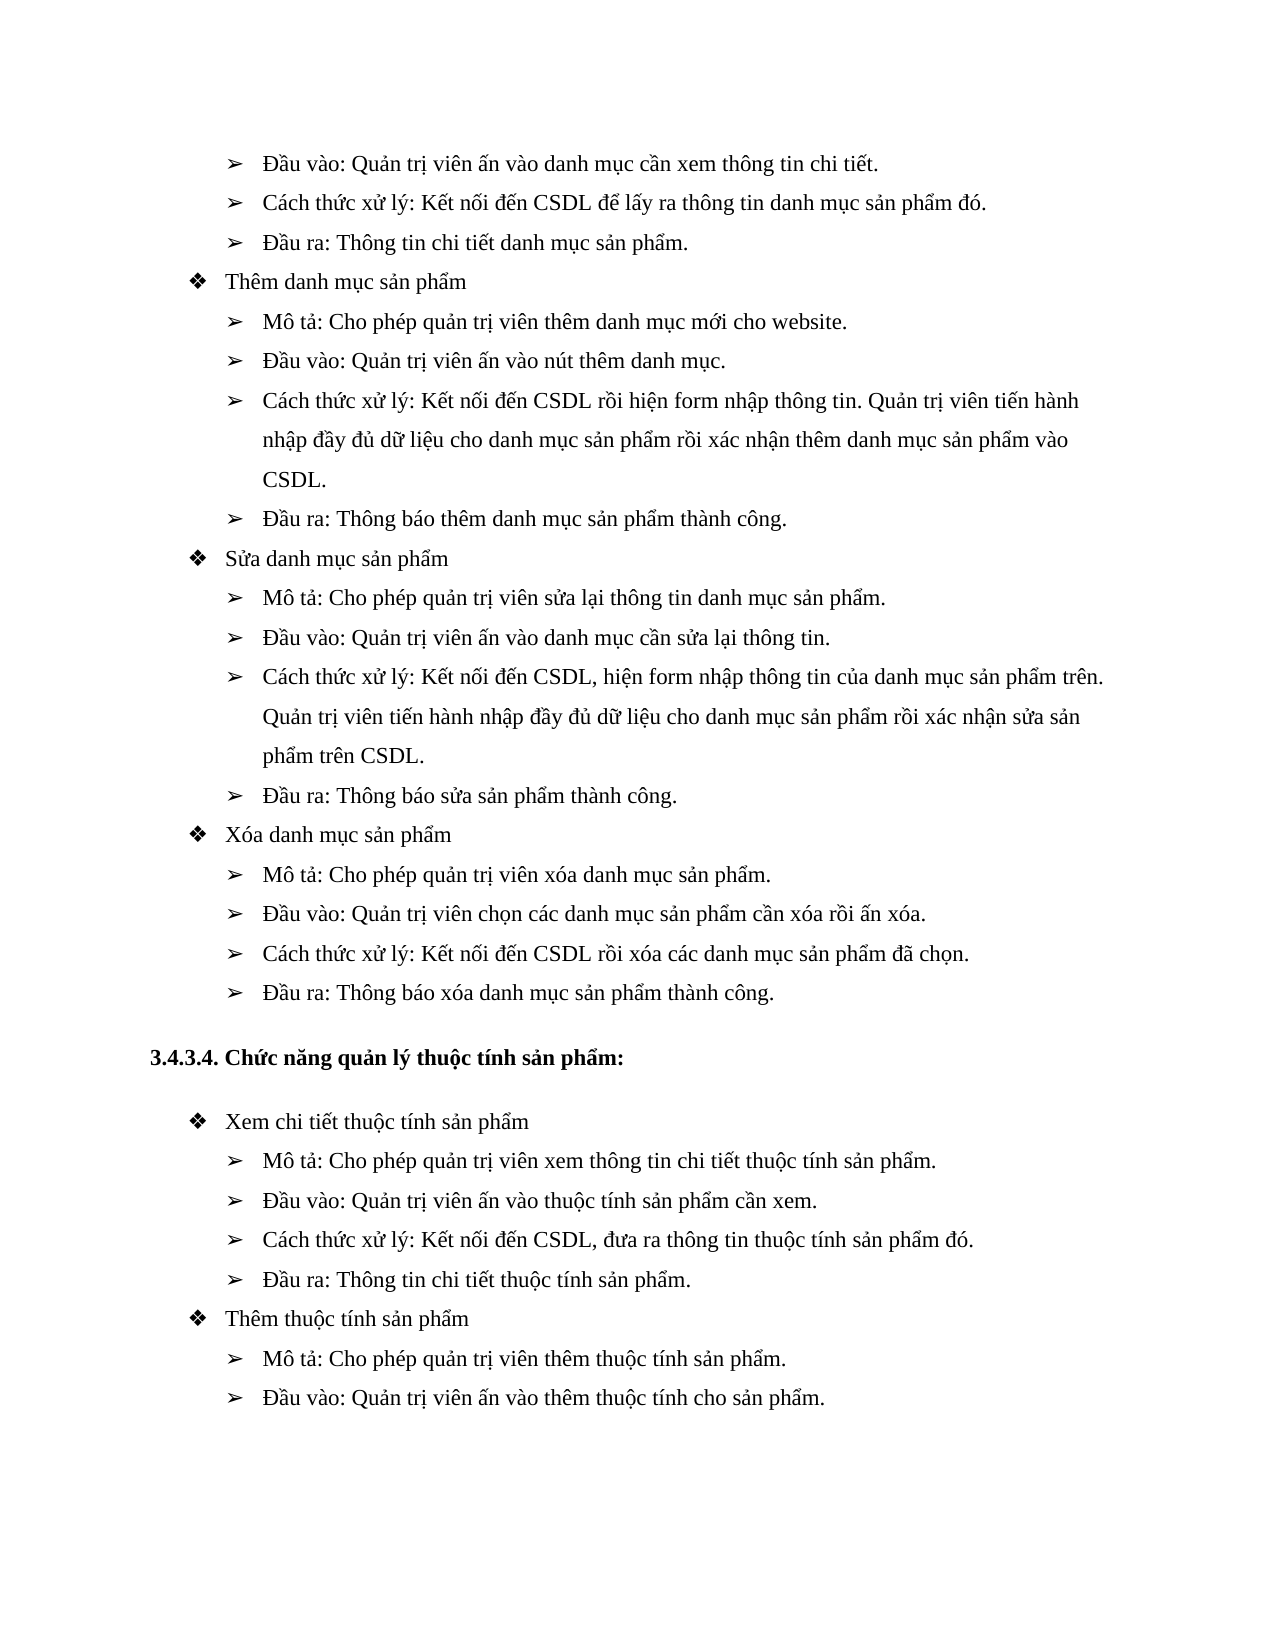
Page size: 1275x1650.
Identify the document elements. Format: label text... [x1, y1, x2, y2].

list Cách thức xử lý: Kết nối đến CSDL để lấy ra thông tin danh mục sản phẩm đó. [225, 189, 1125, 216]
list Cách thức xử lý: Kết nối đến CSDL, hiện form nhập thông tin của danh mục sản phẩm trên. Quản trị viên tiến hành nhập đầy đủ dữ liệu cho danh mục sản phẩm rồi xác nhận sửa sản phẩm trên CSDL. [225, 663, 1125, 768]
list Đầu vào: Quản trị viên ấn vào danh mục cần sửa lại thông tin. [225, 624, 1125, 650]
list Đầu vào: Quản trị viên chọn các danh mục sản phẩm cần xóa rồi ấn xóa. [225, 900, 1125, 926]
list Xem chi tiết thuộc tính sản phẩm [187, 1108, 1125, 1134]
list Cách thức xử lý: Kết nối đến CSDL rồi hiện form nhập thông tin. Quản trị viên tiến hành nhập đầy đủ dữ liệu cho danh mục sản phẩm rồi xác nhận thêm danh mục sản phẩm vào CSDL. [225, 387, 1125, 492]
list Mô tả: Cho phép quản trị viên sửa lại thông tin danh mục sản phẩm. [225, 584, 1125, 611]
list Đầu vào: Quản trị viên ấn vào thêm thuộc tính cho sản phẩm. [225, 1384, 1125, 1411]
list Mô tả: Cho phép quản trị viên xem thông tin chi tiết thuộc tính sản phẩm. [225, 1147, 1125, 1174]
list Đầu vào: Quản trị viên ấn vào danh mục cần xem thông tin chi tiết. [225, 150, 1125, 176]
list Đầu ra: Thông tin chi tiết danh mục sản phẩm. [225, 229, 1125, 255]
list Cách thức xử lý: Kết nối đến CSDL, đưa ra thông tin thuộc tính sản phẩm đó. [225, 1226, 1125, 1253]
list Đầu ra: Thông tin chi tiết thuộc tính sản phẩm. [225, 1266, 1125, 1292]
list Mô tả: Cho phép quản trị viên thêm thuộc tính sản phẩm. [225, 1345, 1125, 1371]
list Đầu vào: Quản trị viên ấn vào nút thêm danh mục. [225, 347, 1125, 374]
list Đầu ra: Thông báo thêm danh mục sản phẩm thành công. [225, 505, 1125, 532]
list Mô tả: Cho phép quản trị viên xóa danh mục sản phẩm. [225, 861, 1125, 887]
list Thêm danh mục sản phẩm [187, 268, 1125, 295]
list Mô tả: Cho phép quản trị viên thêm danh mục mới cho website. [225, 308, 1125, 334]
list Đầu ra: Thông báo xóa danh mục sản phẩm thành công. [225, 979, 1125, 1005]
list Sửa danh mục sản phẩm [187, 545, 1125, 571]
subtitle 3.4.3.4. Chức năng quản lý thuộc tính sản phẩm: [150, 1043, 1125, 1070]
list Đầu ra: Thông báo sửa sản phẩm thành công. [225, 782, 1125, 808]
list Cách thức xử lý: Kết nối đến CSDL rồi xóa các danh mục sản phẩm đã chọn. [225, 939, 1125, 966]
list Thêm thuộc tính sản phẩm [187, 1305, 1125, 1332]
list Xóa danh mục sản phẩm [187, 821, 1125, 847]
list Đầu vào: Quản trị viên ấn vào thuộc tính sản phẩm cần xem. [225, 1187, 1125, 1213]
